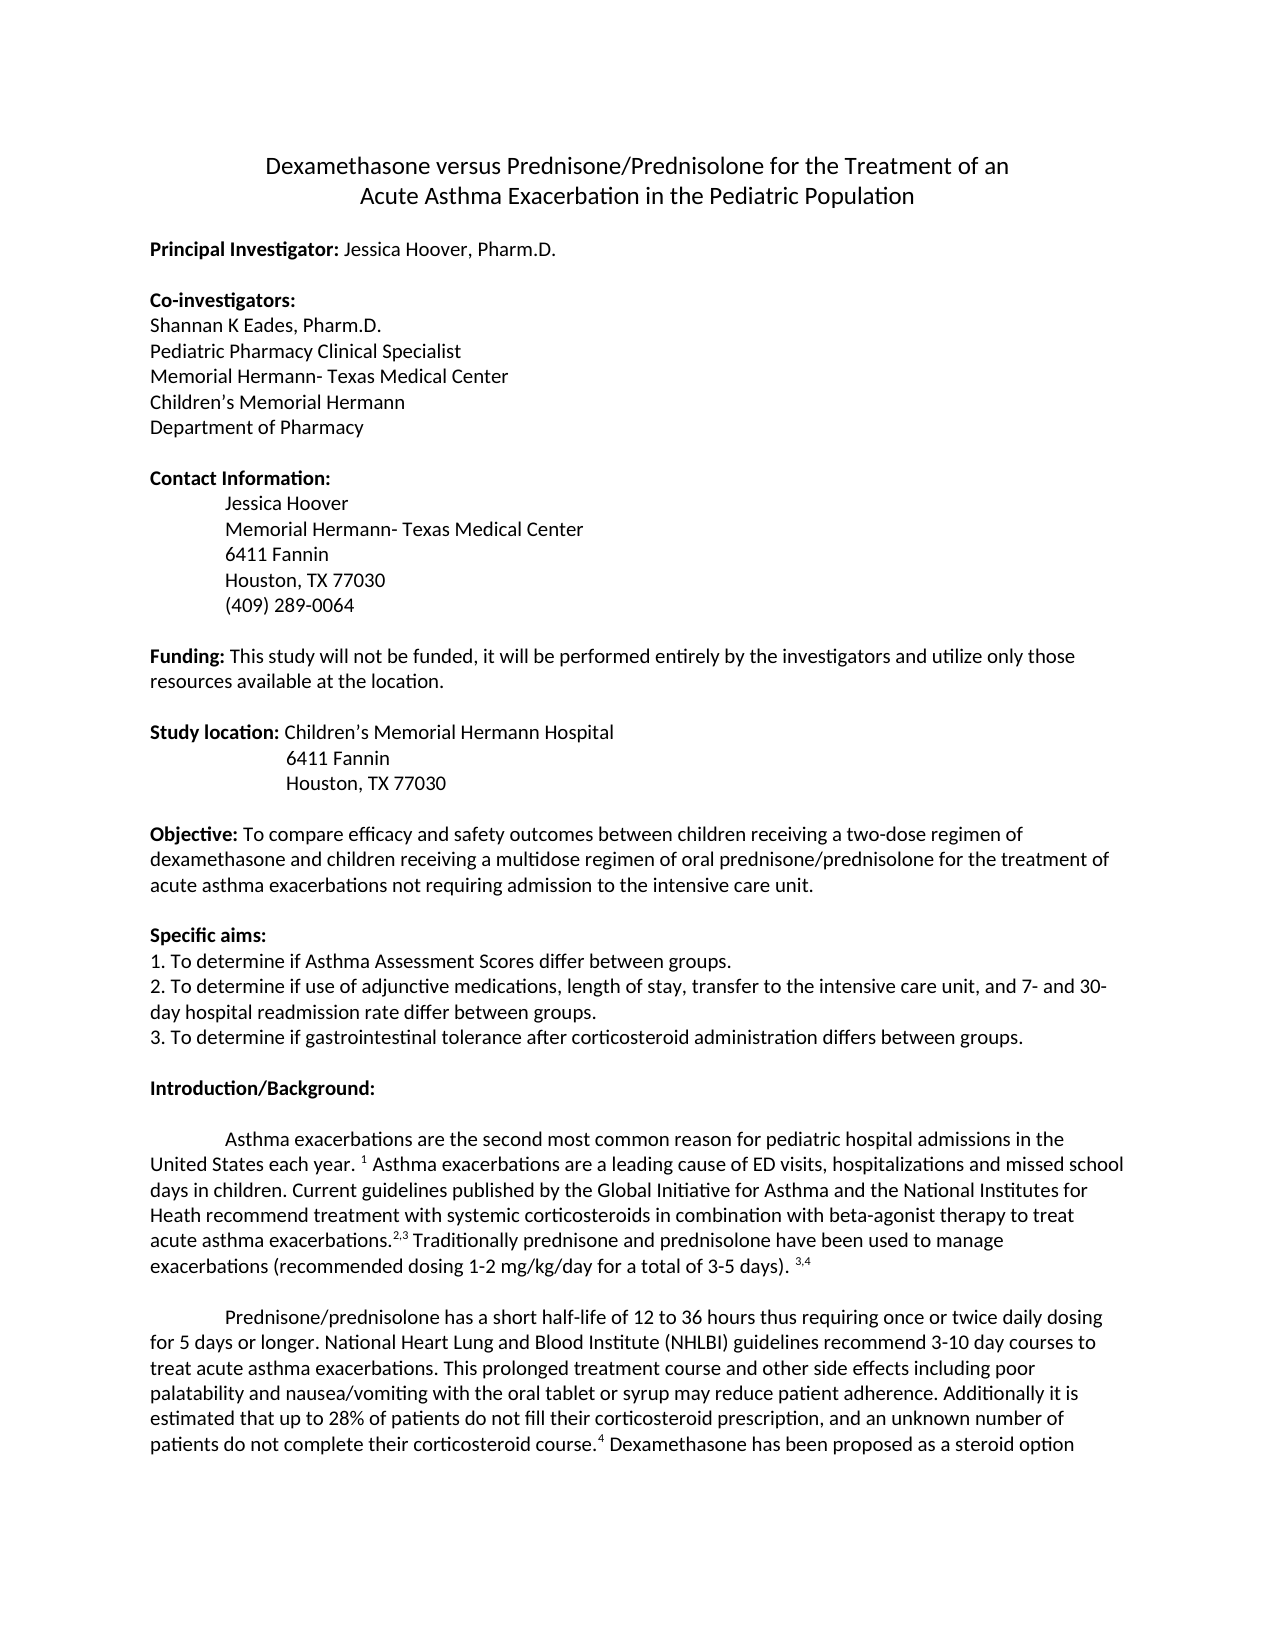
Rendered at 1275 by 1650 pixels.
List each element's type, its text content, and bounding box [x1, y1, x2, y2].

text Study location: Children’s Memorial Hermann Hospital [150, 719, 1125, 745]
text Shannan K Eades, Pharm.D. [150, 313, 1125, 338]
text Houston, TX 77030 [225, 770, 1125, 796]
text Specific aims: [150, 923, 1125, 948]
text Introduction/Background: [150, 1075, 1125, 1101]
text Funding: This study will not be funded, it will be performed entirely by the investigators and utilize only those resources available at the location. [150, 643, 1125, 694]
text 6411 Fannin [150, 541, 1125, 567]
text Acute Asthma Exacerbation in the Pediatric Population [150, 181, 1125, 211]
text Co-investigators: [150, 287, 1125, 313]
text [150, 1304, 1125, 1456]
text Memorial Hermann- Texas Medical Center [150, 363, 1125, 389]
text (409) 289-0064 [150, 592, 1125, 618]
text Pediatric Pharmacy Clinical Specialist [150, 338, 1125, 363]
text Children’s Memorial Hermann [150, 389, 1125, 414]
text Department of Pharmacy [150, 414, 1125, 440]
text Contact Information: [150, 465, 1125, 491]
text 1. To determine if Asthma Assessment Scores differ between groups. [150, 948, 1125, 973]
text 2. To determine if use of adjunctive medications, length of stay, transfer to the intensive care unit, and 7- and 30-day hospital readmission rate differ between groups. [150, 973, 1125, 1024]
text Houston, TX 77030 [150, 567, 1125, 592]
text Asthma exacerbations are the second most common reason for pediatric hospital admissions in the United States each year. 1 Asthma exacerbations are a leading cause of ED visits, hospitalizations and missed school days in children. Current guidelines published by the Global Initiative for Asthma and the National Institutes for Heath recommend treatment with systemic corticosteroids in combination with beta-agonist therapy to treat acute asthma exacerbations.2,3 Traditionally prednisone and prednisolone have been used to manage exacerbations (recommended dosing 1-2 mg/kg/day for a total of 3-5 days). 3,4 [150, 1126, 1125, 1278]
text Dexamethasone versus Prednisone/Prednisolone for the Treatment of an [150, 150, 1125, 181]
text 6411 Fannin [150, 745, 1125, 770]
text Memorial Hermann- Texas Medical Center [150, 516, 1125, 541]
text Objective: To compare efficacy and safety outcomes between children receiving a two-dose regimen of dexamethasone and children receiving a multidose regimen of oral prednisone/prednisolone for the treatment of acute asthma exacerbations not requiring admission to the intensive care unit. [150, 821, 1125, 897]
text 3. To determine if gastrointestinal tolerance after corticosteroid administration differs between groups. [150, 1024, 1125, 1050]
text Principal Investigator: Jessica Hoover, Pharm.D. [150, 236, 1125, 262]
text Jessica Hoover [150, 491, 1125, 516]
